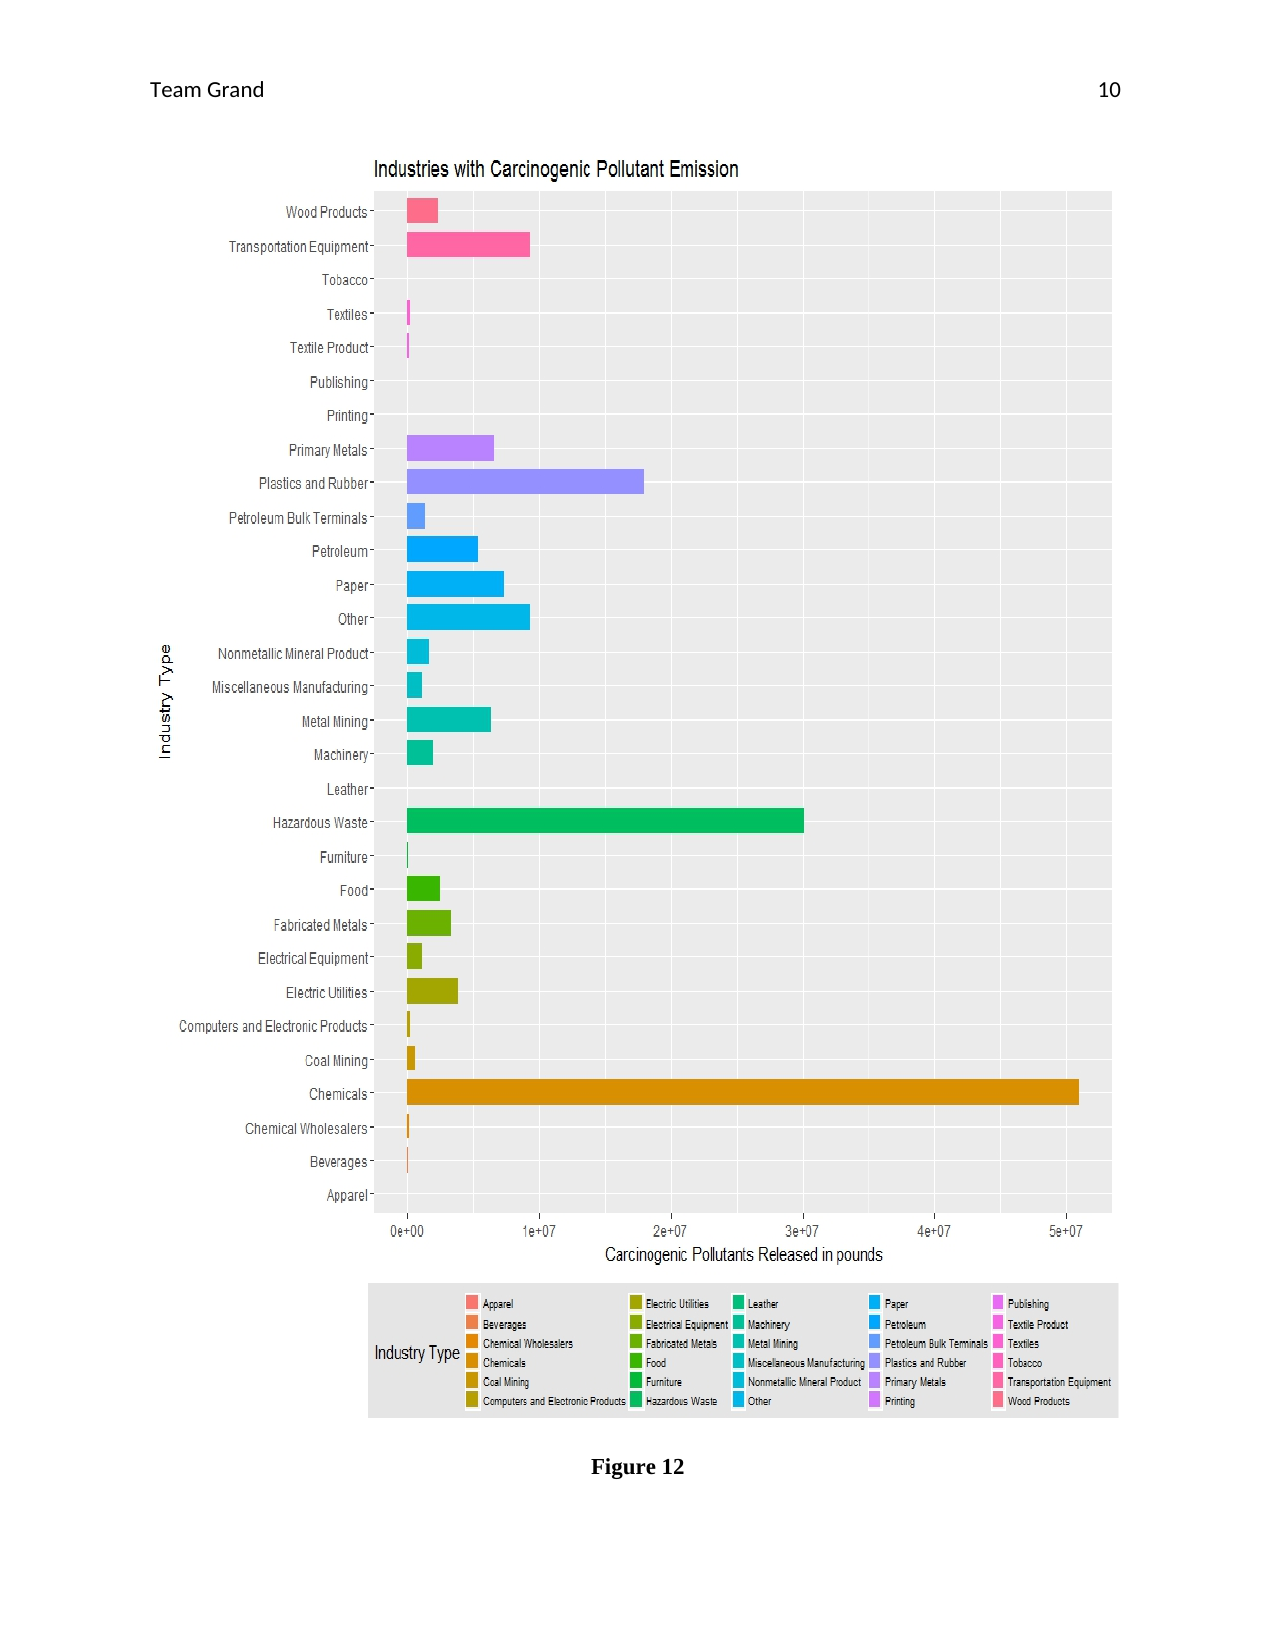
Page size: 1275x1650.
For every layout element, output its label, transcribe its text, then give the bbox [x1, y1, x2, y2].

text Figure 12 [150, 1453, 1125, 1479]
picture [150, 150, 1119, 1429]
